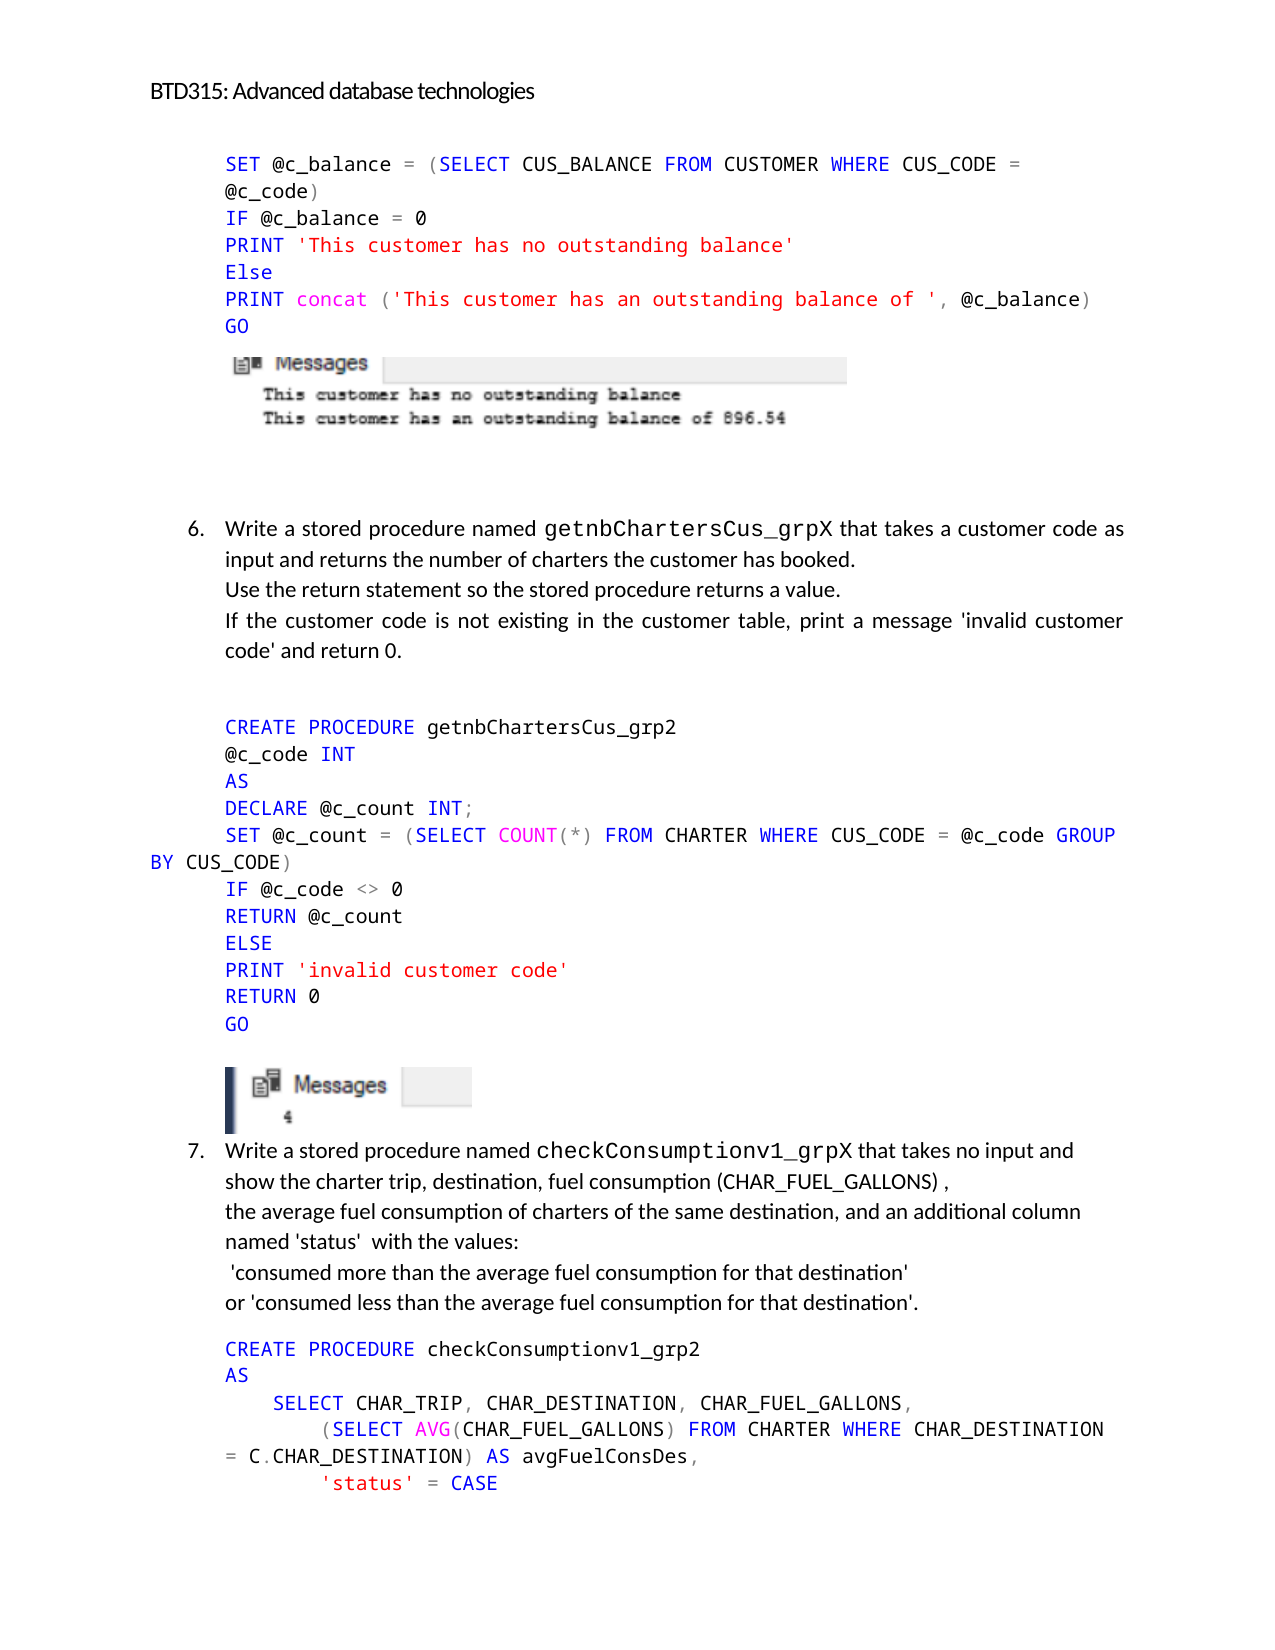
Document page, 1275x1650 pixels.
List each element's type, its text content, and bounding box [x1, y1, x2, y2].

picture [225, 357, 847, 449]
text 'status' = CASE [225, 1470, 1125, 1497]
list 'consumed more than the average fuel consumption for that destination' [225, 1258, 1125, 1286]
text AS [225, 1362, 1125, 1389]
text RETURN @c_count [150, 902, 1125, 929]
text GO [225, 312, 1125, 339]
text SET @c_balance = (SELECT CUS_BALANCE FROM CUSTOMER WHERE CUS_CODE = @c_code) [225, 150, 1125, 204]
text IF @c_code <> 0 [150, 875, 1125, 902]
list the average fuel consumption of charters of the same destination, and an additional column named 'status' with the values: [225, 1197, 1125, 1256]
list If the customer code is not existing in the customer table, print a message 'invalid customer code' and return 0. [225, 606, 1125, 664]
text CREATE PROCEDURE getnbChartersCus_grp2 [225, 713, 1125, 740]
text PRINT concat ('This customer has an outstanding balance of ', @c_balance) [225, 285, 1125, 312]
text (SELECT AVG(CHAR_FUEL_GALLONS) FROM CHARTER WHERE CHAR_DESTINATION = C.CHAR_DESTINATION) AS avgFuelConsDes, [225, 1416, 1125, 1470]
text @c_code INT [225, 740, 1125, 767]
list Write a stored procedure named getnbChartersCus_grpX that takes a customer code as input and returns the number of charters the customer has booked. [187, 514, 1125, 573]
text SELECT CHAR_TRIP, CHAR_DESTINATION, CHAR_FUEL_GALLONS, [225, 1389, 1125, 1416]
text AS [225, 767, 1125, 794]
list GO [225, 1010, 1125, 1037]
text Else [225, 258, 1125, 285]
list or 'consumed less than the average fuel consumption for that destination'. [225, 1288, 1125, 1316]
text PRINT 'invalid customer code' [150, 956, 1125, 983]
text ELSE [150, 929, 1125, 956]
list Write a stored procedure named checkConsumptionv1_grpX that takes no input and show the charter trip, destination, fuel consumption (CHAR_FUEL_GALLONS) , [187, 1136, 1125, 1195]
text CREATE PROCEDURE checkConsumptionv1_grp2 [225, 1335, 1125, 1362]
text SET @c_count = (SELECT COUNT(*) FROM CHARTER WHERE CUS_CODE = @c_code GROUP BY CUS_CODE) [150, 821, 1125, 875]
text IF @c_balance = 0 [225, 204, 1125, 231]
picture [225, 1067, 472, 1134]
list Use the return statement so the stored procedure returns a value. [225, 576, 1125, 603]
text PRINT 'This customer has no outstanding balance' [225, 231, 1125, 258]
text RETURN 0 [150, 983, 1125, 1010]
text DECLARE @c_count INT; [150, 794, 1125, 821]
